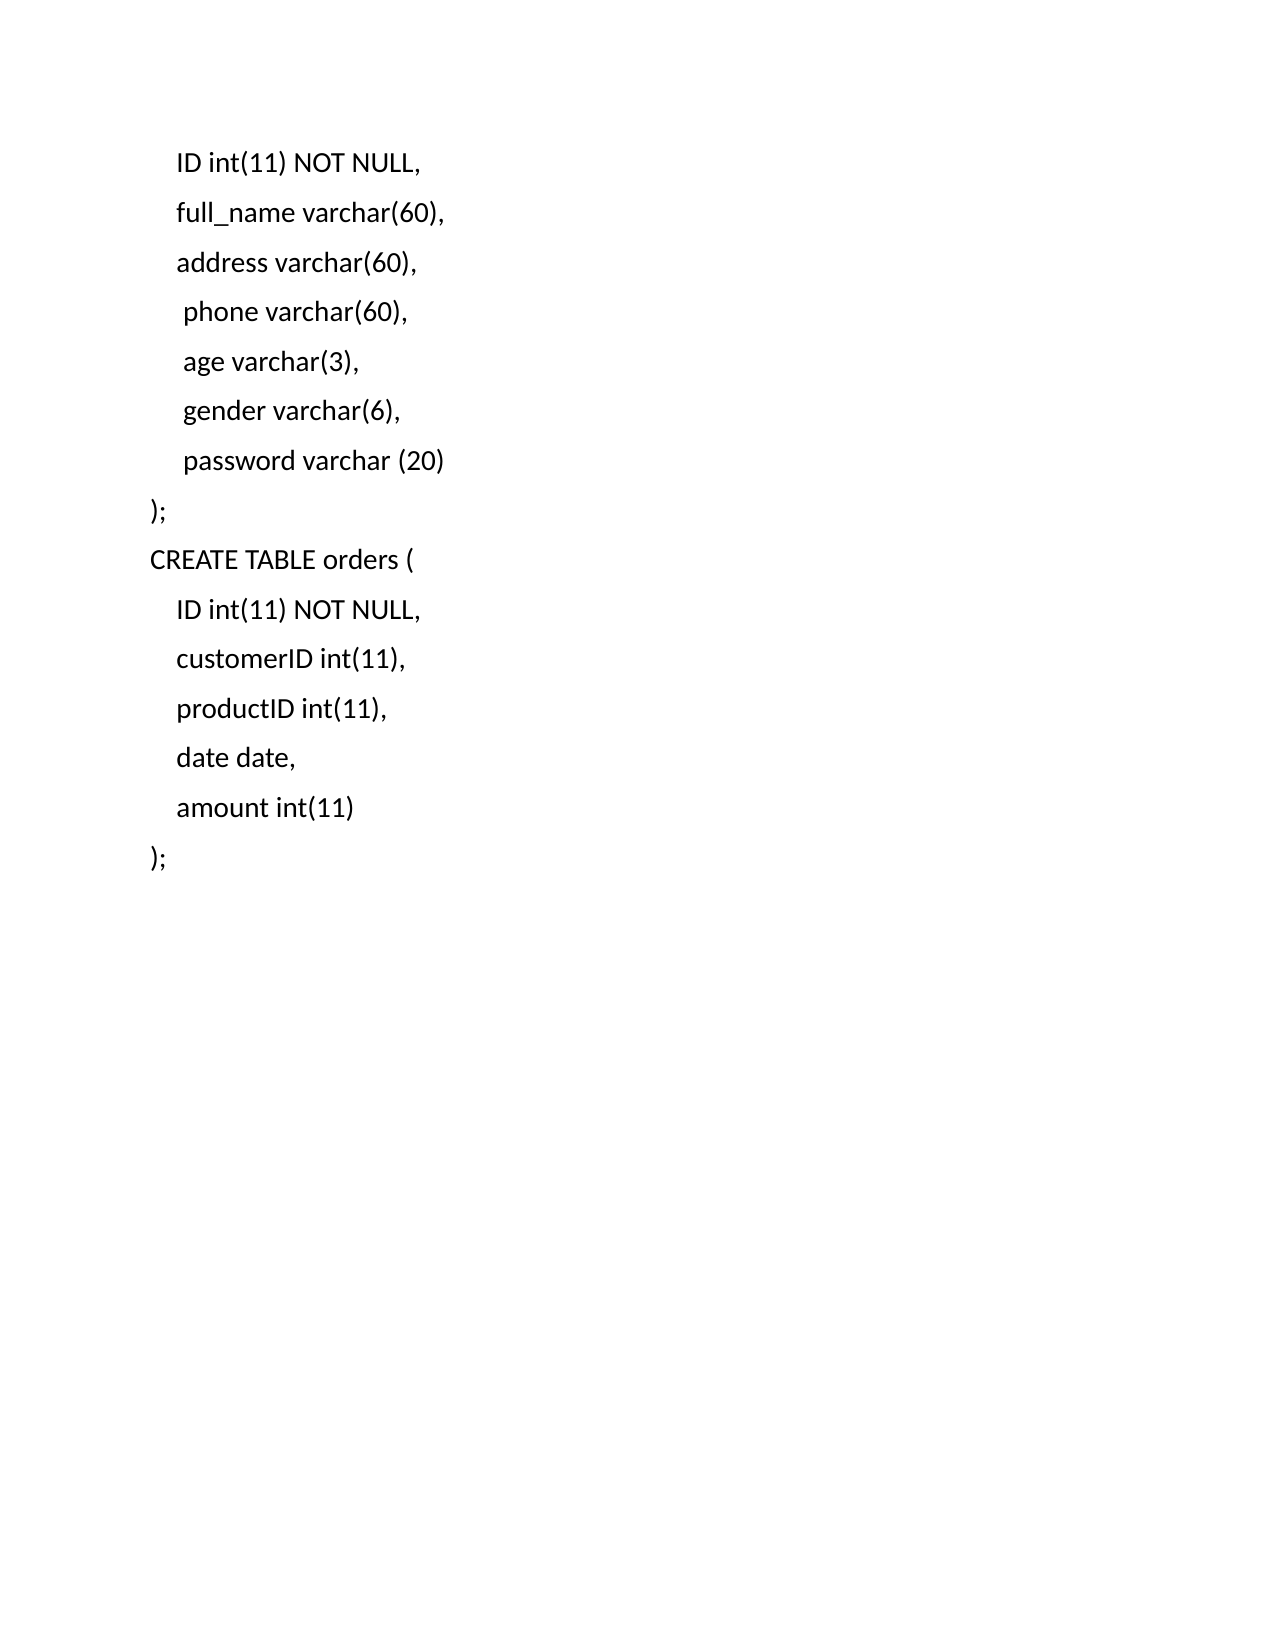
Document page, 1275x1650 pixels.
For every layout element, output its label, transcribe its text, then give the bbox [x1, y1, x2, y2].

text ID int(11) NOT NULL, [150, 596, 1125, 625]
text ); [150, 844, 1125, 873]
text phone varchar(60), [150, 299, 1125, 327]
text address varchar(60), [150, 249, 1125, 278]
text ); [150, 497, 1125, 526]
text productID int(11), [150, 695, 1125, 724]
text amount int(11) [150, 794, 1125, 823]
text age varchar(3), [150, 348, 1125, 377]
text customerID int(11), [150, 646, 1125, 674]
text date date, [150, 745, 1125, 774]
text password varchar (20) [150, 447, 1125, 476]
text full_name varchar(60), [150, 199, 1125, 228]
text ID int(11) NOT NULL, [150, 150, 1125, 179]
text gender varchar(6), [150, 398, 1125, 427]
text CREATE TABLE orders ( [150, 547, 1125, 575]
